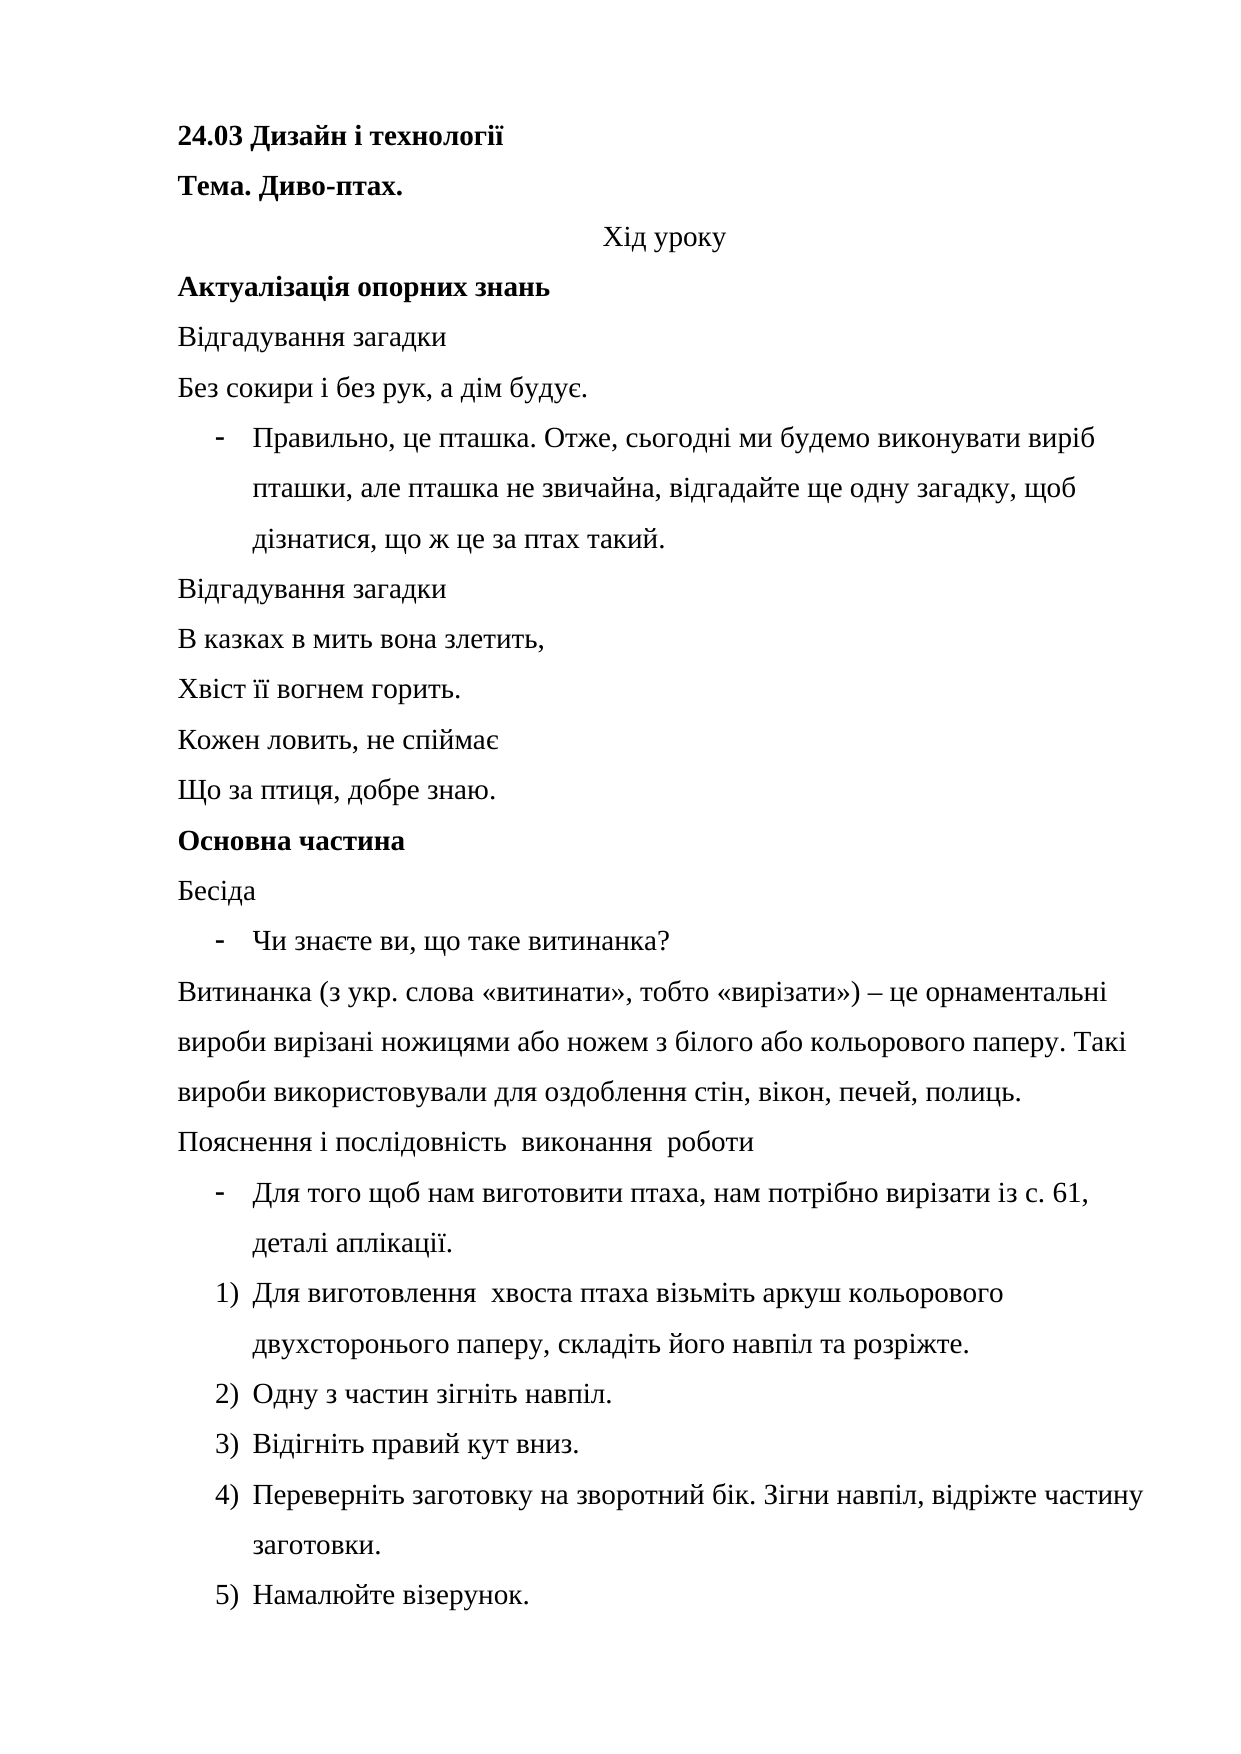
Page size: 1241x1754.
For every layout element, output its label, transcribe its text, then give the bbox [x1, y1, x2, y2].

list Одну з частин зігніть навпіл. [215, 1376, 1152, 1410]
text Бесіда [177, 873, 1152, 906]
list Переверніть заготовку на зворотний бік. Зігни навпіл, відріжте частину заготовки. [215, 1477, 1152, 1561]
text Тема. Диво-птах. [177, 168, 1152, 202]
text Відгадування загадки [177, 319, 1152, 353]
text Хвіст її вогнем горить. [177, 672, 1152, 705]
text Основна частина [177, 823, 1152, 856]
list Для того щоб нам виготовити птаха, нам потрібно вирізати із с. 61, деталі аплікації. [215, 1175, 1152, 1259]
text Хід уроку [177, 219, 1152, 252]
text Що за птиця, добре знаю. [177, 772, 1152, 806]
list Чи знаєте ви, що таке витинанка? [215, 923, 1152, 957]
text Пояснення і послідовність виконання роботи [177, 1124, 1152, 1158]
list Намалюйте візерунок. [215, 1577, 1152, 1611]
list Правильно, це пташка. Отже, сьогодні ми будемо виконувати виріб пташки, але пташка не звичайна, відгадайте ще одну загадку, щоб дізнатися, що ж це за птах такий. [215, 420, 1152, 554]
text Без сокири і без рук, а дім будує. [177, 370, 1152, 403]
text Кожен ловить, не спіймає [177, 722, 1152, 756]
list Відігніть правий кут вниз. [215, 1427, 1152, 1460]
text 24.03 Дизайн і технології [177, 118, 1152, 152]
text Актуалізація опорних знань [177, 269, 1152, 303]
text Відгадування загадки [177, 571, 1152, 604]
text Витинанка (з укр. слова «витинати», тобто «вирізати») – це орнаментальні вироби вирізані ножицями або ножем з білого або кольорового паперу. Такі вироби використовували для оздоблення стін, вікон, печей, полиць. [177, 974, 1152, 1108]
text В казках в мить вона злетить, [177, 621, 1152, 655]
list Для виготовлення хвоста птаха візьміть аркуш кольорового двухсторонього паперу, складіть його навпіл та розріжте. [215, 1276, 1152, 1359]
